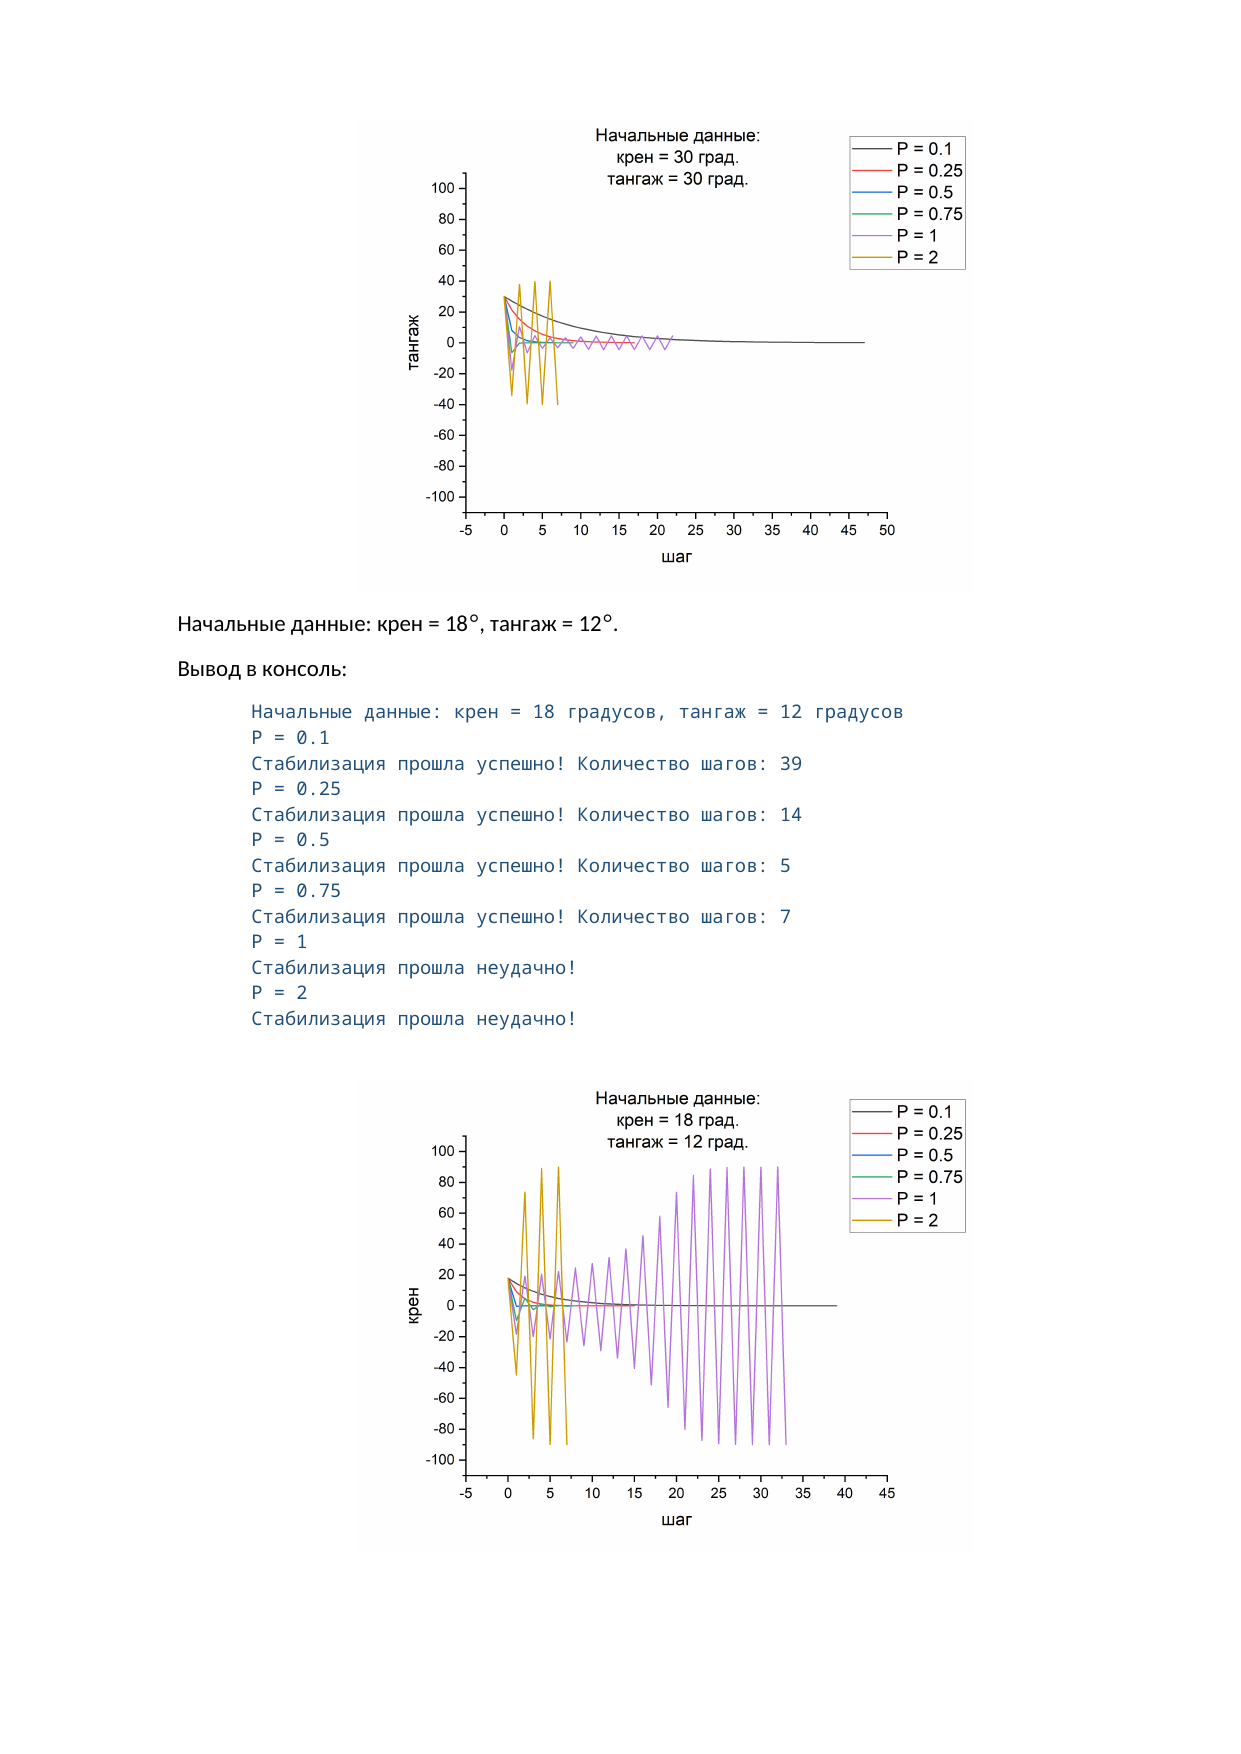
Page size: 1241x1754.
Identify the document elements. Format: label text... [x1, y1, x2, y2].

picture [356, 118, 973, 591]
text Стабилизация прошла успешно! Количество шагов: 7 [251, 903, 1152, 928]
text P = 0.5 [251, 826, 1152, 852]
picture [356, 1081, 973, 1554]
text P = 0.75 [251, 877, 1152, 903]
text P = 1 [251, 928, 1152, 954]
text Стабилизация прошла успешно! Количество шагов: 5 [251, 852, 1152, 877]
text Стабилизация прошла успешно! Количество шагов: 14 [251, 801, 1152, 826]
text Стабилизация прошла неудачно! [251, 1005, 1152, 1031]
text Начальные данные: крен = 18, тангаж = 12. [177, 609, 1152, 637]
text Стабилизация прошла успешно! Количество шагов: 39 [251, 750, 1152, 775]
text P = 0.1 [251, 724, 1152, 750]
text P = 2 [251, 979, 1152, 1005]
text Вывод в консоль: [177, 654, 1152, 682]
text Стабилизация прошла неудачно! [251, 954, 1152, 979]
text Начальные данные: крен = 18 градусов, тангаж = 12 градусов [251, 699, 1152, 724]
text P = 0.25 [251, 775, 1152, 801]
